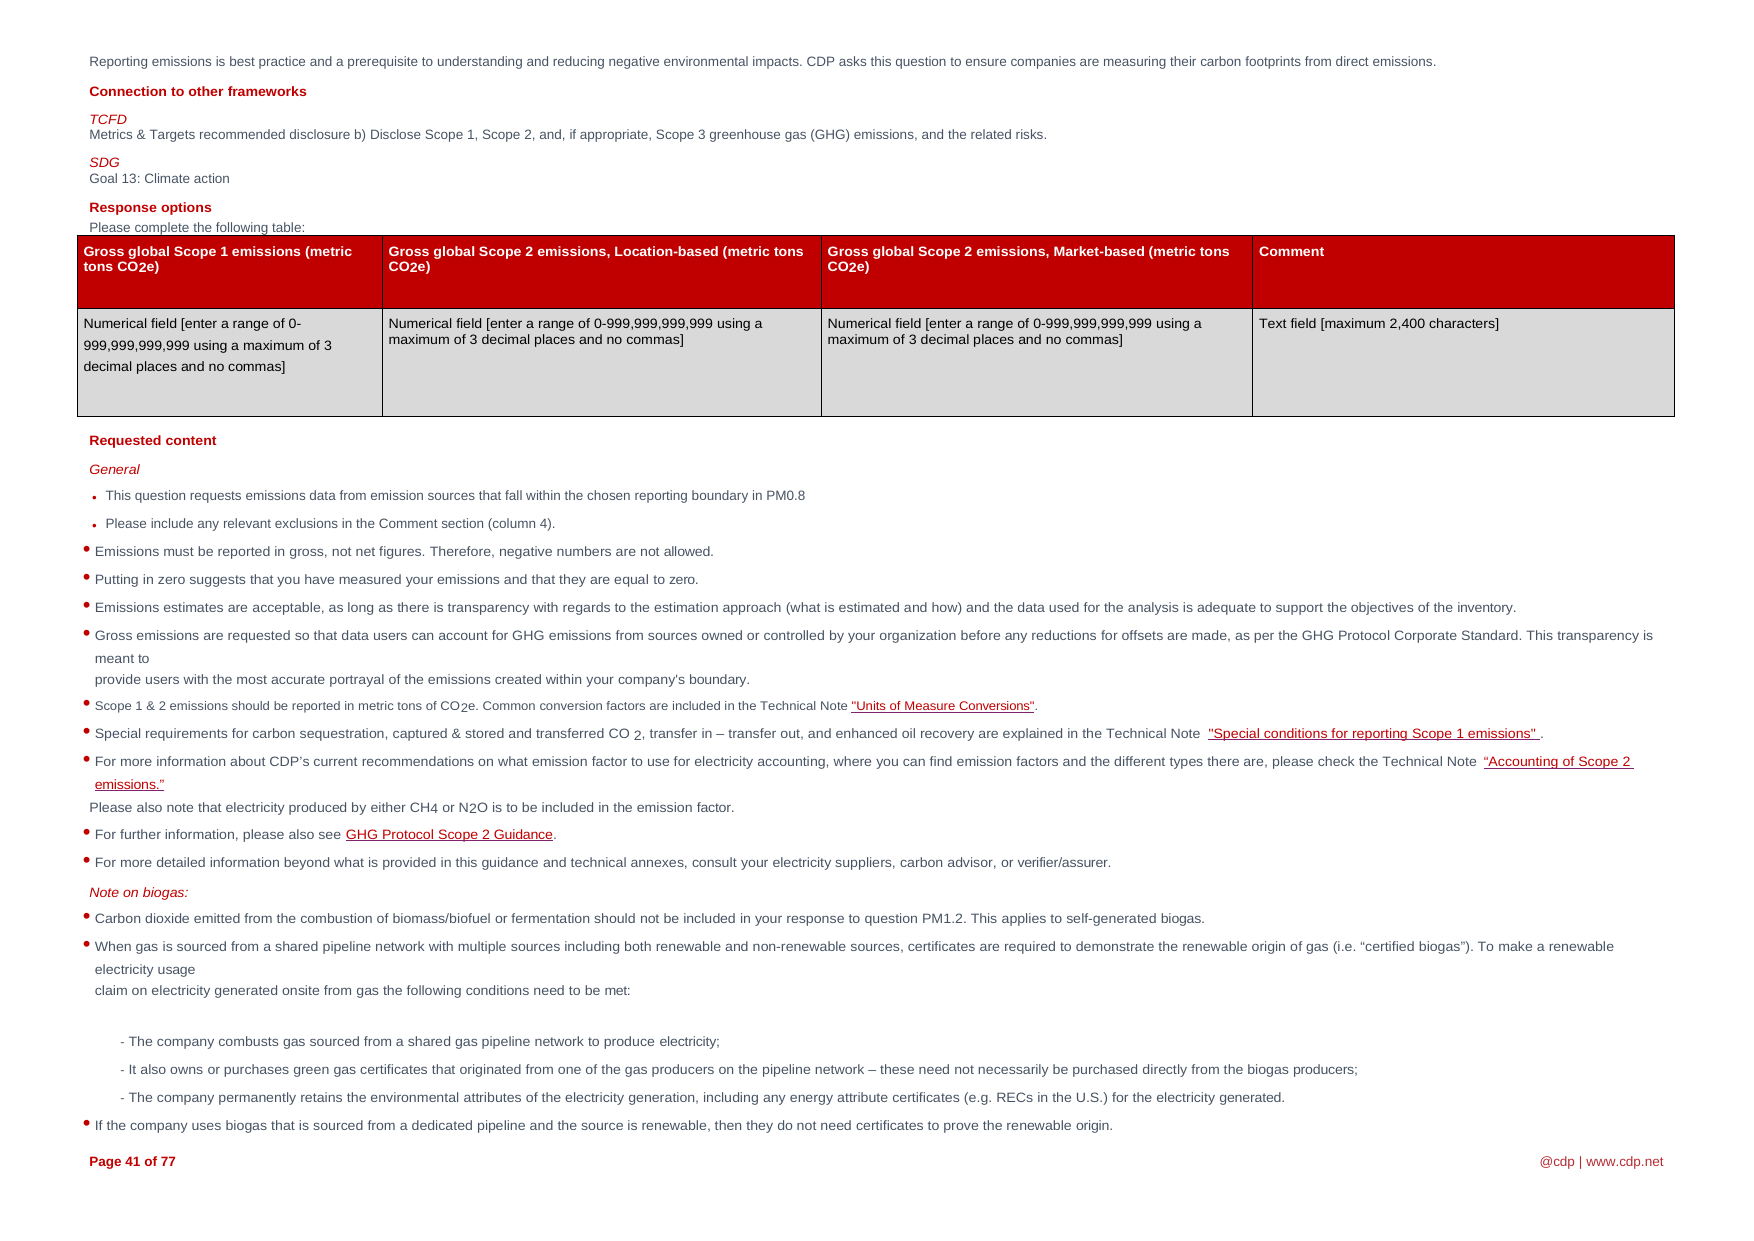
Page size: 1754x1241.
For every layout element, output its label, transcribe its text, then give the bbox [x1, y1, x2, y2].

text Goal 13: Climate action [89, 171, 1677, 186]
list Scope 1 & 2 emissions should be reported in metric tons of CO2e. Common conversion factors are included in the Technical Note "Units of Measure Conversions". [83, 692, 1677, 715]
subtitle SDG [89, 155, 1677, 171]
list The company permanently retains the environmental attributes of the electricity generation, including any energy attribute certificates (e.g. RECs in the U.S.) for the electricity generated. [120, 1084, 1677, 1107]
subtitle TCFD [89, 111, 1677, 127]
table_cell Numerical field [enter a range of 0-999,999,999,999 using a maximum of 3 decimal places and no commas] [383, 309, 821, 416]
table_header Gross global Scope 2 emissions, Market-based (metric tons CO2e) [822, 236, 1252, 308]
list Please include any relevant exclusions in the Comment section (column 4). [92, 510, 1677, 533]
text General [89, 462, 1677, 477]
table_header Gross global Scope 2 emissions, Location-based (metric tons CO2e) [383, 236, 821, 308]
list Emissions must be reported in gross, not net figures. Therefore, negative numbers are not allowed. [83, 538, 1677, 561]
list Gross emissions are requested so that data users can account for GHG emissions from sources owned or controlled by your organization before any reductions for offsets are made, as per the GHG Protocol Corporate Standard. This transparency is meant to [83, 622, 1677, 668]
text Metrics & Targets recommended disclosure b) Disclose Scope 1, Scope 2, and, if appropriate, Scope 3 greenhouse gas (GHG) emissions, and the related risks. [89, 127, 1677, 142]
subtitle Connection to other frameworks [89, 83, 1677, 99]
list For further information, please also see GHG Protocol Scope 2 Guidance. [83, 821, 1677, 844]
list Putting in zero suggests that you have measured your emissions and that they are equal to zero. [83, 566, 1677, 589]
list For more information about CDP’s current recommendations on what emission factor to use for electricity accounting, where you can find emission factors and the different types there are, please check the Technical Note “Accounting of Scope 2 emissions.” [83, 748, 1677, 794]
list If the company uses biogas that is sourced from a dedicated pipeline and the source is renewable, then they do not need certificates to prove the renewable origin. [83, 1112, 1677, 1135]
list Special requirements for carbon sequestration, captured & stored and transferred CO 2, transfer in – transfer out, and enhanced oil recovery are explained in the Technical Note "Special conditions for reporting Scope 1 emissions" . [83, 720, 1677, 743]
subtitle Requested content [89, 432, 1677, 448]
table_cell Numerical field [enter a range of 0-999,999,999,999 using a maximum of 3 decimal places and no commas] [78, 309, 382, 416]
text Reporting emissions is best practice and a prerequisite to understanding and reducing negative environmental impacts. CDP asks this question to ensure companies are measuring their carbon footprints from direct emissions. [89, 54, 1677, 70]
list When gas is sourced from a shared pipeline network with multiple sources including both renewable and non-renewable sources, certificates are required to demonstrate the renewable origin of gas (i.e. “certified biogas”). To make a renewable electricity usage [83, 933, 1677, 979]
list Carbon dioxide emitted from the combustion of biomass/biofuel or fermentation should not be included in your response to question PM1.2. This applies to self-generated biogas. [83, 905, 1677, 928]
subtitle Response options [89, 200, 1677, 215]
list The company combusts gas sourced from a shared gas pipeline network to produce electricity; [120, 1028, 1677, 1051]
list It also owns or purchases green gas certificates that originated from one of the gas producers on the pipeline network – these need not necessarily be purchased directly from the biogas producers; [120, 1056, 1677, 1079]
text Please complete the following table: [89, 219, 1677, 235]
list Emissions estimates are acceptable, as long as there is transparency with regards to the estimation approach (what is estimated and how) and the data used for the analysis is adequate to support the objectives of the inventory. [83, 594, 1677, 617]
table_header Comment [1253, 236, 1674, 308]
subtitle Note on biogas: [89, 885, 1677, 900]
table_cell Text field [maximum 2,400 characters] [1253, 309, 1674, 416]
text claim on electricity generated onsite from gas the following conditions need to be met: [94, 984, 1677, 998]
list For more detailed information beyond what is provided in this guidance and technical annexes, consult your electricity suppliers, carbon advisor, or verifier/assurer. [83, 849, 1677, 872]
text provide users with the most accurate portrayal of the emissions created within your company's boundary. [94, 673, 1677, 687]
text Please also note that electricity produced by either CH4 or N2O is to be included in the emission factor. [89, 799, 1677, 816]
list This question requests emissions data from emission sources that fall within the chosen reporting boundary in PM0.8 [92, 482, 1677, 505]
table_header Gross global Scope 1 emissions (metric tons CO2e) [78, 236, 382, 308]
table_cell Numerical field [enter a range of 0-999,999,999,999 using a maximum of 3 decimal places and no commas] [822, 309, 1252, 416]
